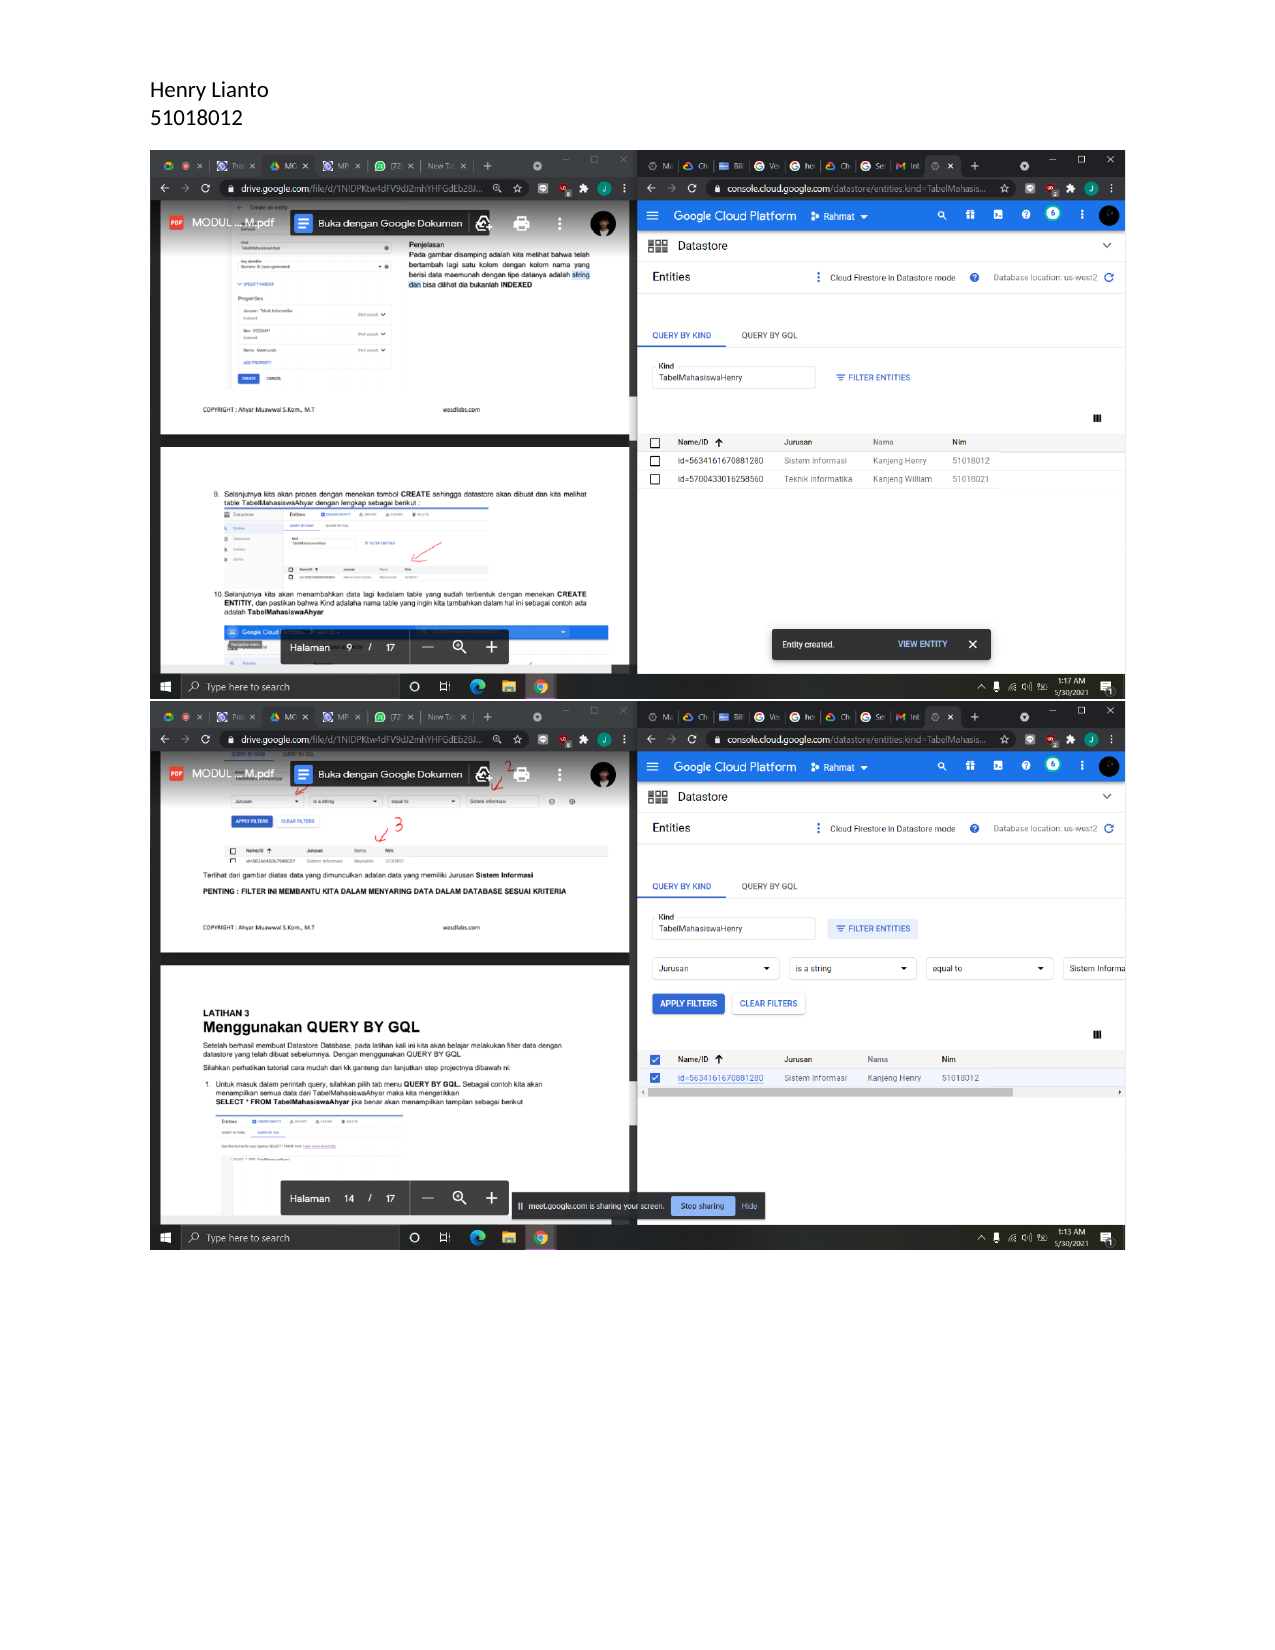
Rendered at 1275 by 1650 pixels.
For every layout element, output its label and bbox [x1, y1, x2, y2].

picture [150, 150, 1125, 699]
picture [150, 701, 1125, 1250]
